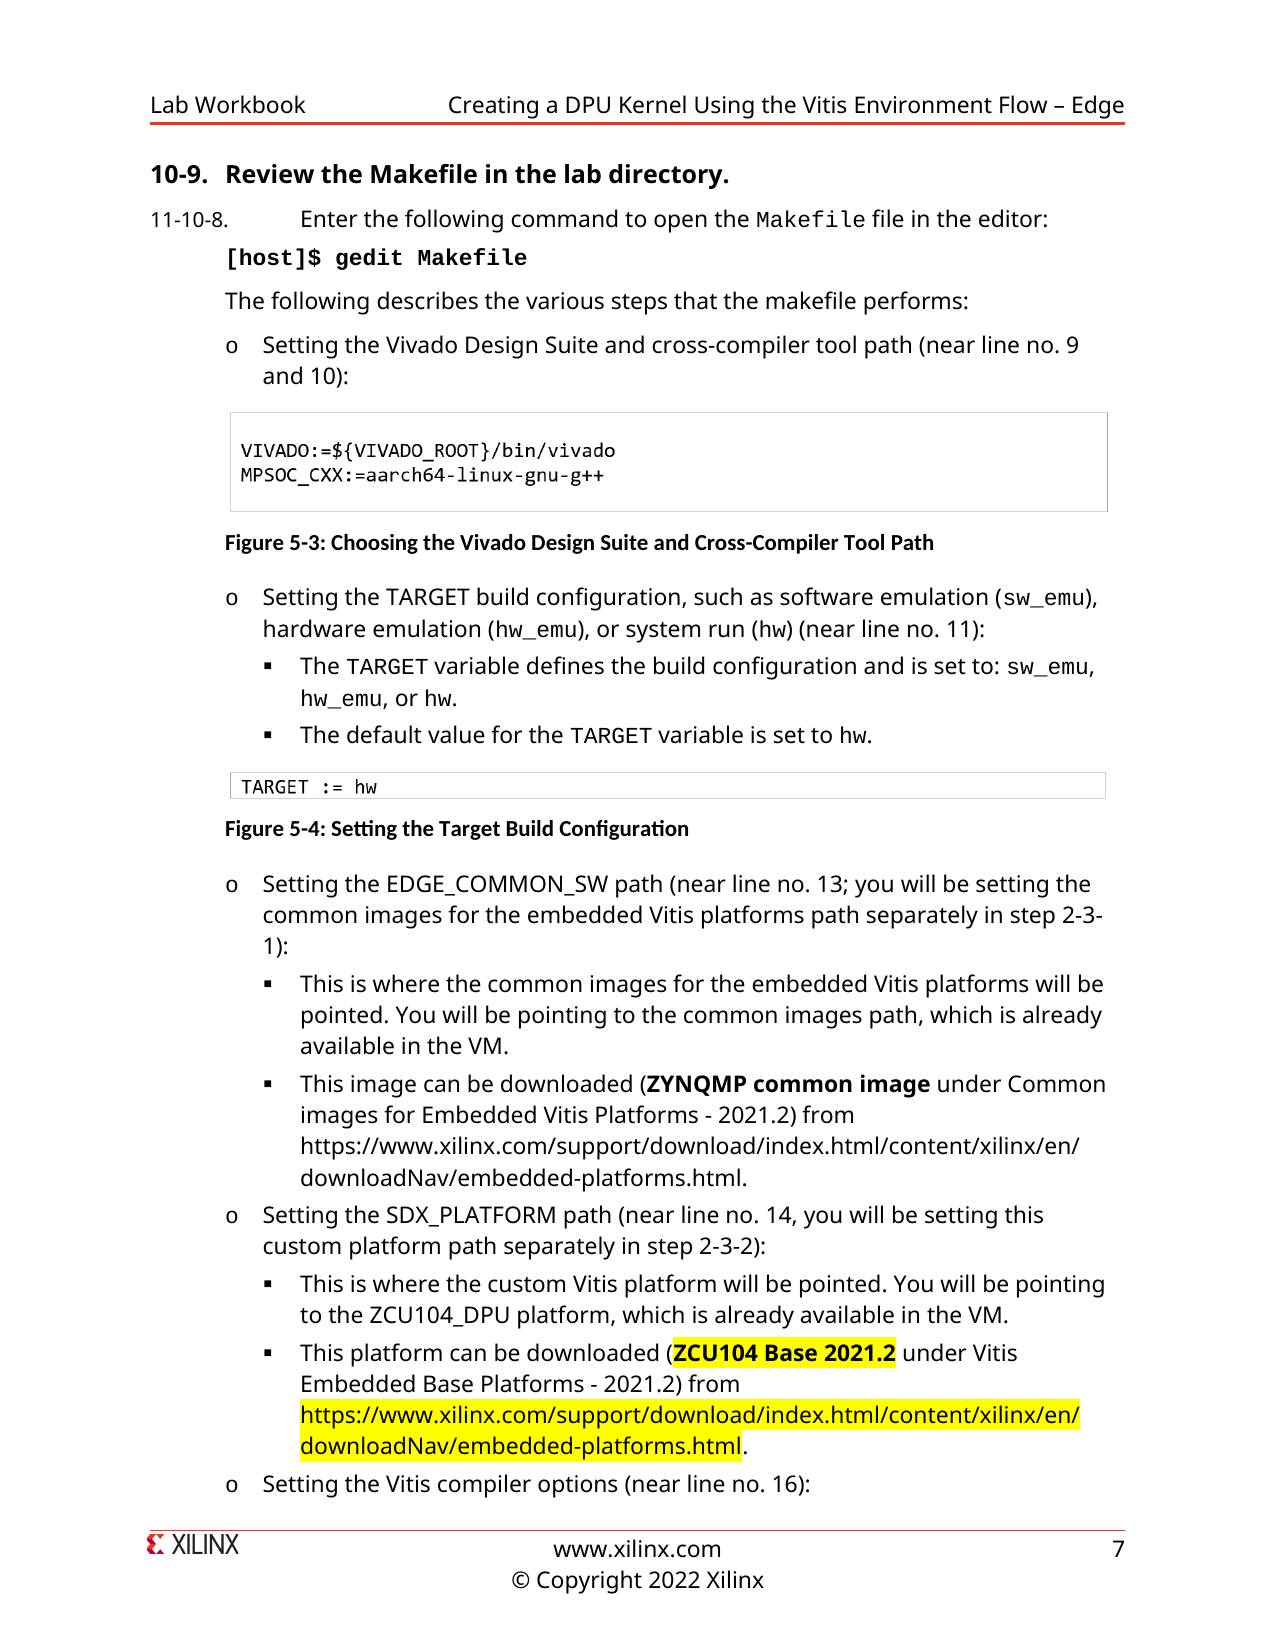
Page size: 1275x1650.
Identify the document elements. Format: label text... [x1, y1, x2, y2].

picture [225, 767, 1109, 802]
text This is where the custom Vitis platform will be pointed. You will be pointing to the ZCU104_DPU platform, which is already available in the VM. [262, 1268, 1125, 1330]
text The TARGET variable defines the build configuration and is set to: sw_emu, hw_emu, or hw. [262, 650, 1125, 713]
text Setting the Vitis compiler options (near line no. 16): [225, 1468, 1125, 1499]
text This platform can be downloaded (ZCU104 Base 2021.2 under Vitis Embedded Base Platforms - 2021.2) from https://www.xilinx.com/support/download/index.html/content/xilinx/en/downloadNav/embedded-platforms.html. [262, 1337, 1125, 1462]
text The default value for the TARGET variable is set to hw. [262, 719, 1125, 751]
text Setting the Vivado Design Suite and cross-compiler tool path (near line no. 9 and 10): [225, 329, 1125, 391]
text Setting the SDX_PLATFORM path (near line no. 14, you will be setting this custom platform path separately in step 2-3-2): [225, 1199, 1125, 1262]
list The following describes the various steps that the makefile performs: [225, 285, 1125, 316]
text Setting the TARGET build configuration, such as software emulation (sw_emu), hardware emulation (hw_emu), or system run (hw) (near line no. 11): [225, 581, 1125, 644]
picture [147, 1534, 239, 1554]
picture [225, 408, 1112, 516]
list [host]$ gedit Makefile [225, 247, 1125, 273]
text This is where the common images for the embedded Vitis platforms will be pointed. You will be pointing to the common images path, which is already available in the VM. [262, 968, 1125, 1061]
text This image can be downloaded (ZYNQMP common image under Common images for Embedded Vitis Platforms - 2021.2) from https://www.xilinx.com/support/download/index.html/content/xilinx/en/downloadNav/embedded-platforms.html. [262, 1068, 1125, 1193]
text Setting the EDGE_COMMON_SW path (near line no. 13; you will be setting the common images for the embedded Vitis platforms path separately in step 2-3-1): [225, 868, 1125, 961]
